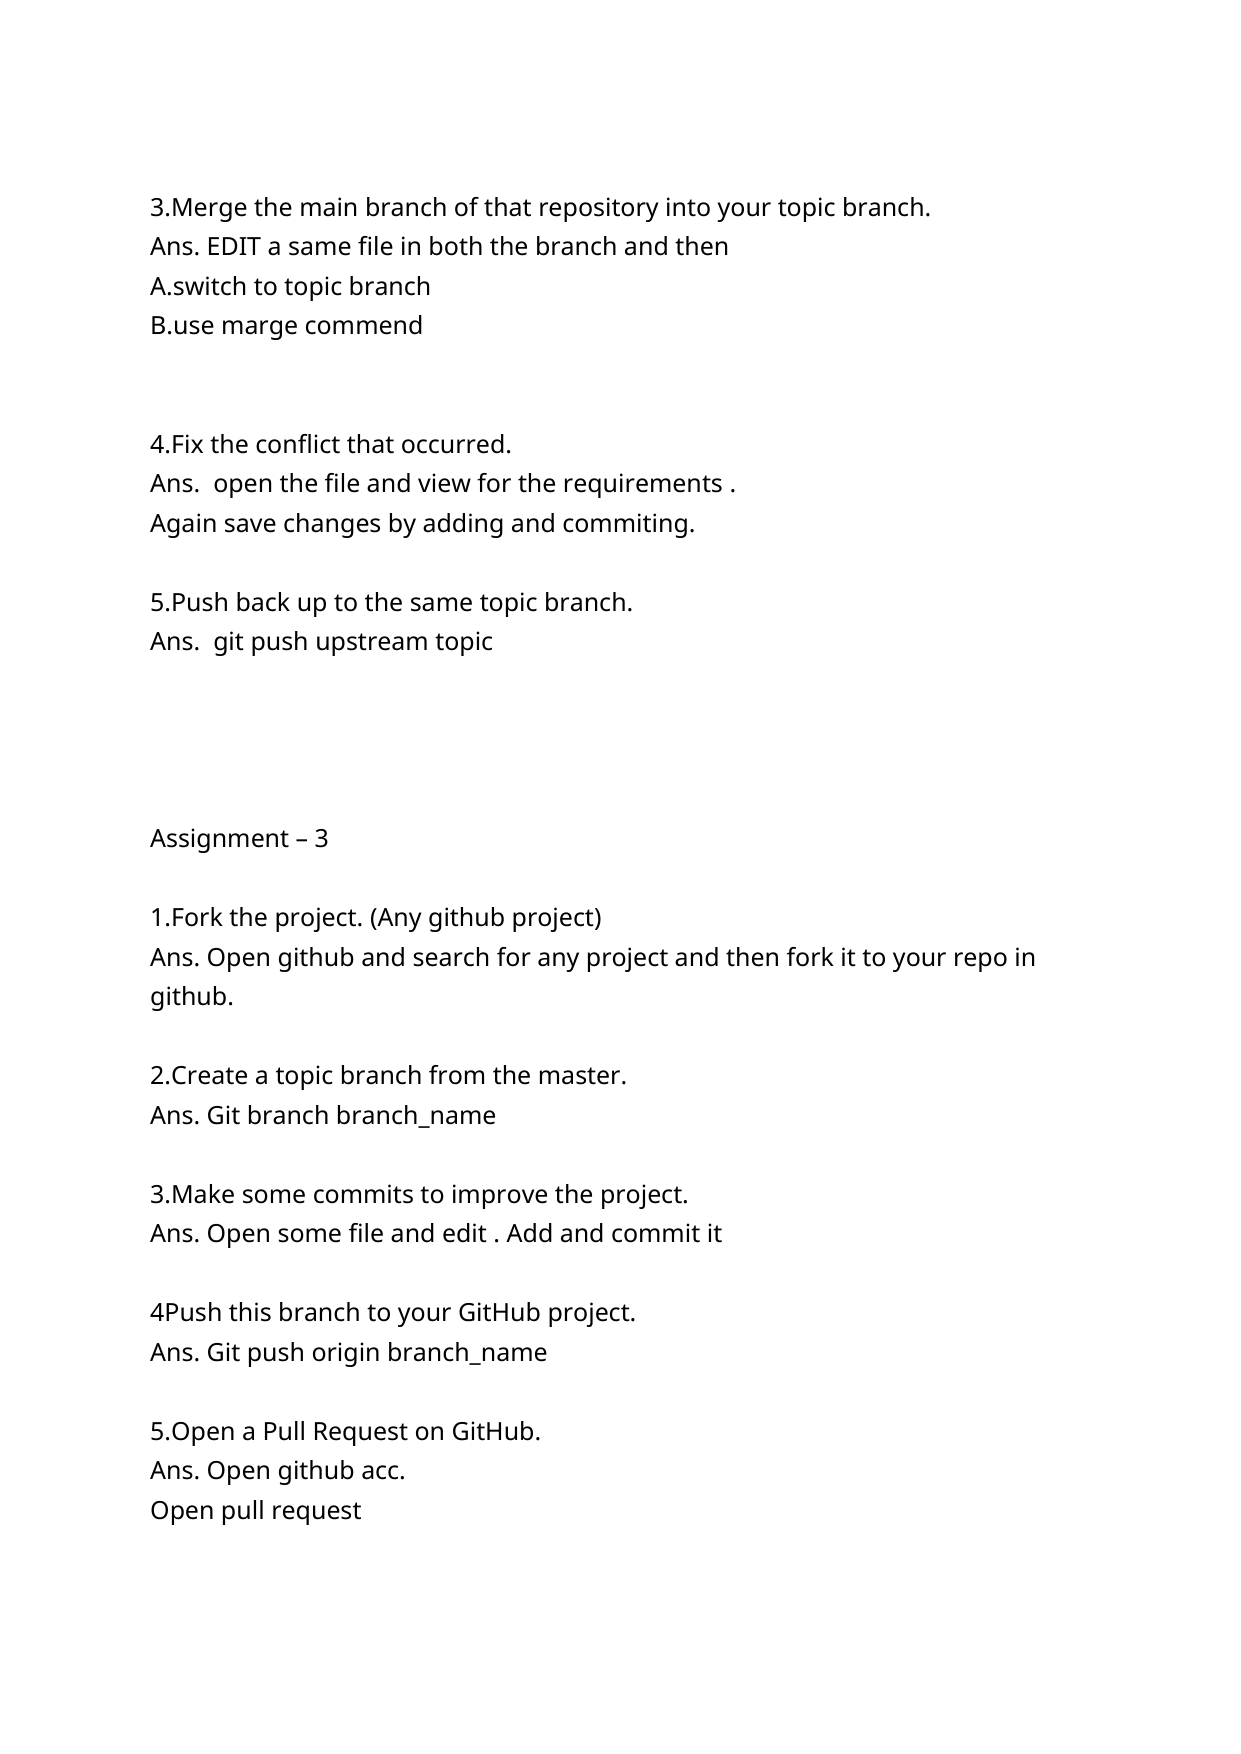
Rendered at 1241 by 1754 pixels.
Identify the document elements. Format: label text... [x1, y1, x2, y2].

text 5.Push back up to the same topic branch. [150, 584, 1090, 618]
text Ans. Open some file and edit . Add and commit it [150, 1216, 1090, 1250]
text Ans. git push upstream topic [150, 624, 1090, 658]
text Open pull request [150, 1492, 1090, 1526]
text 4Push this branch to your GitHub project. [150, 1295, 1090, 1329]
text Ans. Open github and search for any project and then fork it to your repo in github. [150, 939, 1090, 1013]
text Ans. open the file and view for the requirements . [150, 466, 1090, 500]
text Ans. Git push origin branch_name [150, 1334, 1090, 1368]
text Ans. EDIT a same file in both the branch and then [150, 229, 1090, 263]
text 3.Merge the main branch of that repository into your topic branch. [150, 189, 1090, 223]
text 1.Fork the project. (Any github project) [150, 900, 1090, 934]
text A.switch to topic branch [150, 268, 1090, 302]
text Again save changes by adding and commiting. [150, 505, 1090, 539]
text Ans. Open github acc. [150, 1453, 1090, 1487]
text 3.Make some commits to improve the project. [150, 1176, 1090, 1211]
text Ans. Git branch branch_name [150, 1097, 1090, 1132]
text 5.Open a Pull Request on GitHub. [150, 1413, 1090, 1447]
text Assignment – 3 [150, 821, 1090, 855]
text 4.Fix the conflict that occurred. [150, 426, 1090, 460]
text 2.Create a topic branch from the master. [150, 1058, 1090, 1092]
text B.use marge commend [150, 308, 1090, 342]
